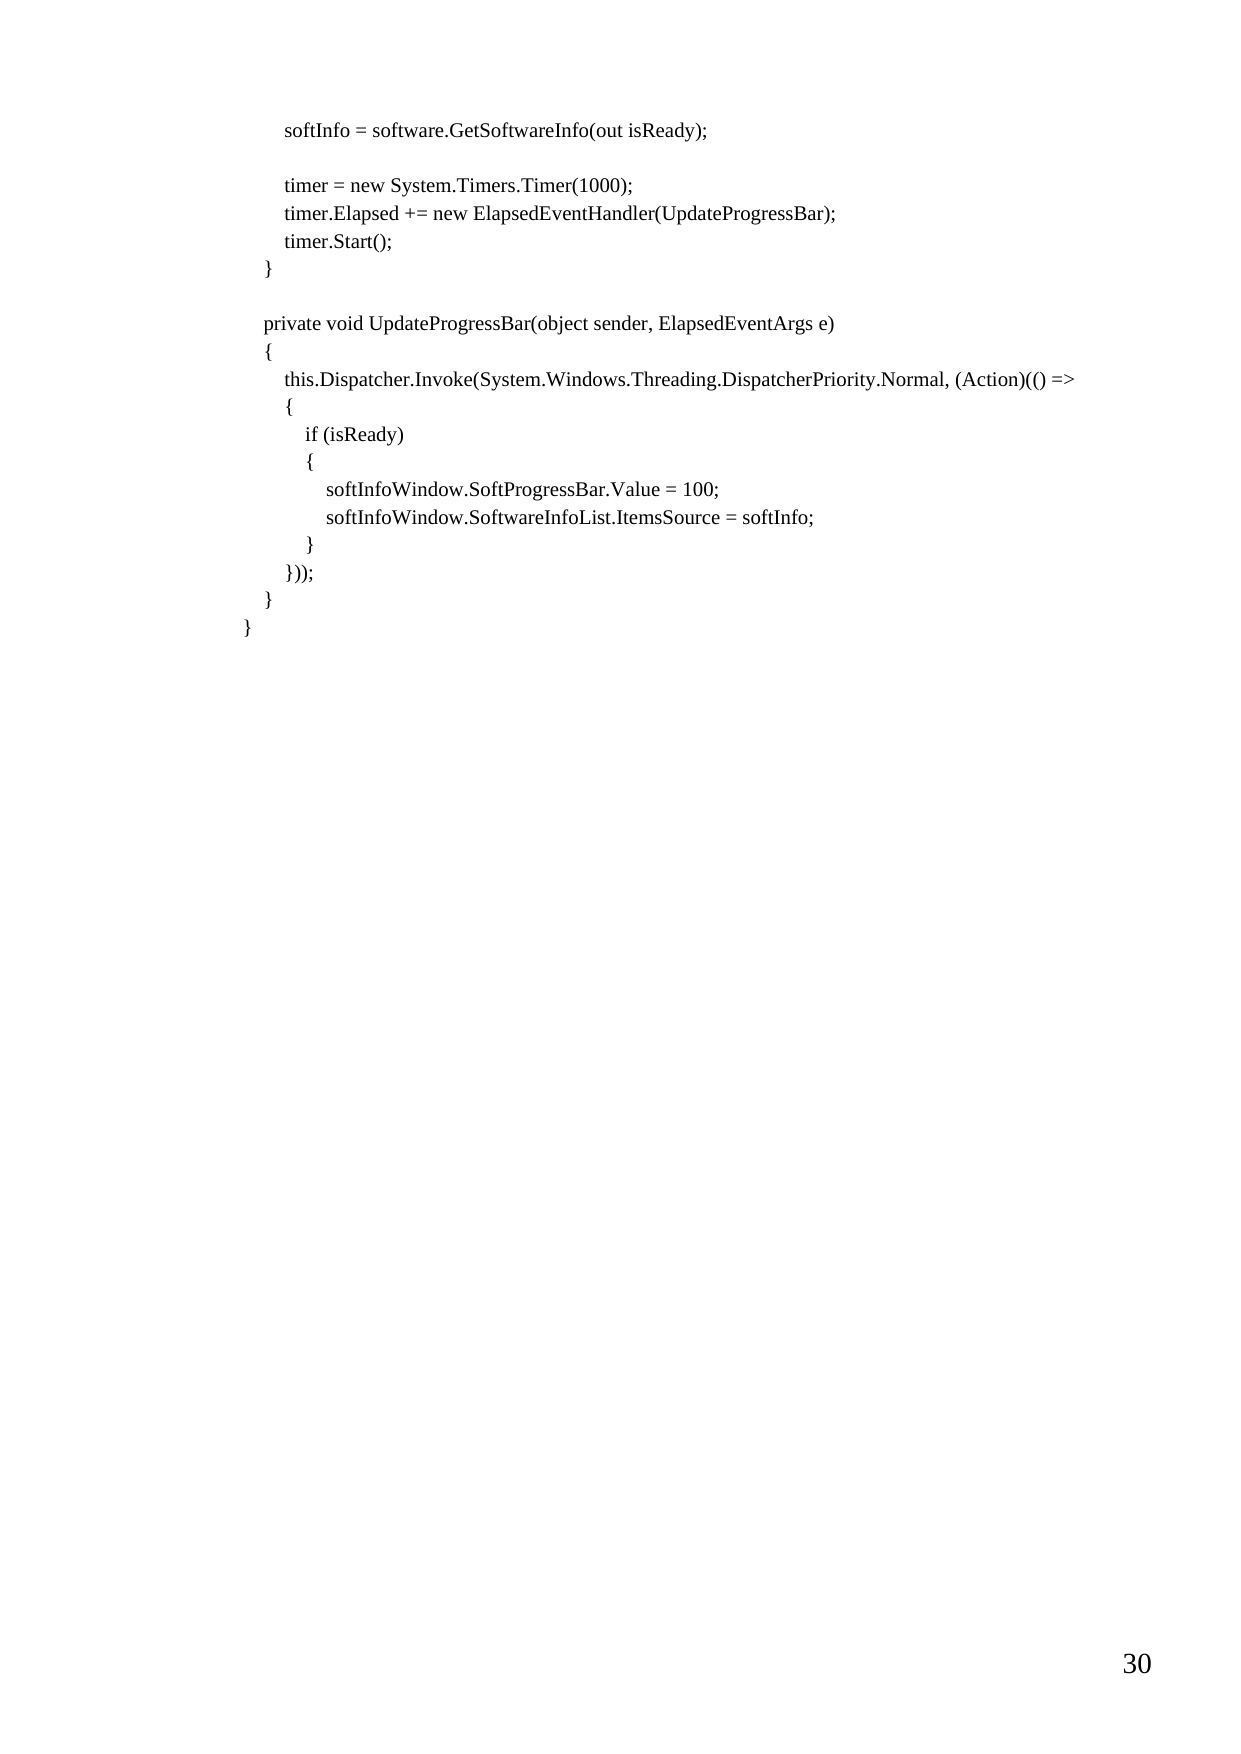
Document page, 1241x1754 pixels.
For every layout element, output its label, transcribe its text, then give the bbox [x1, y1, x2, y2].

list })); [222, 560, 1152, 584]
list this.Dispatcher.Invoke(System.Windows.Threading.DispatcherPriority.Normal, (Action)(() => [222, 367, 1152, 391]
list timer.Start(); [222, 228, 1152, 253]
list { [222, 339, 1152, 363]
list timer.Elapsed += new ElapsedEventHandler(UpdateProgressBar); [222, 201, 1152, 225]
list if (isReady) [222, 422, 1152, 446]
list softInfo = software.GetSoftwareInfo(out isReady); [222, 118, 1152, 142]
list softInfoWindow.SoftProgressBar.Value = 100; [222, 477, 1152, 501]
list } [222, 256, 1152, 280]
list { [222, 394, 1152, 418]
list timer = new System.Timers.Timer(1000); [222, 173, 1152, 197]
list } [222, 587, 1152, 611]
list { [222, 449, 1152, 473]
list } [222, 532, 1152, 556]
list } [222, 615, 1152, 639]
list softInfoWindow.SoftwareInfoList.ItemsSource = softInfo; [222, 504, 1152, 529]
list private void UpdateProgressBar(object sender, ElapsedEventArgs e) [222, 311, 1152, 335]
